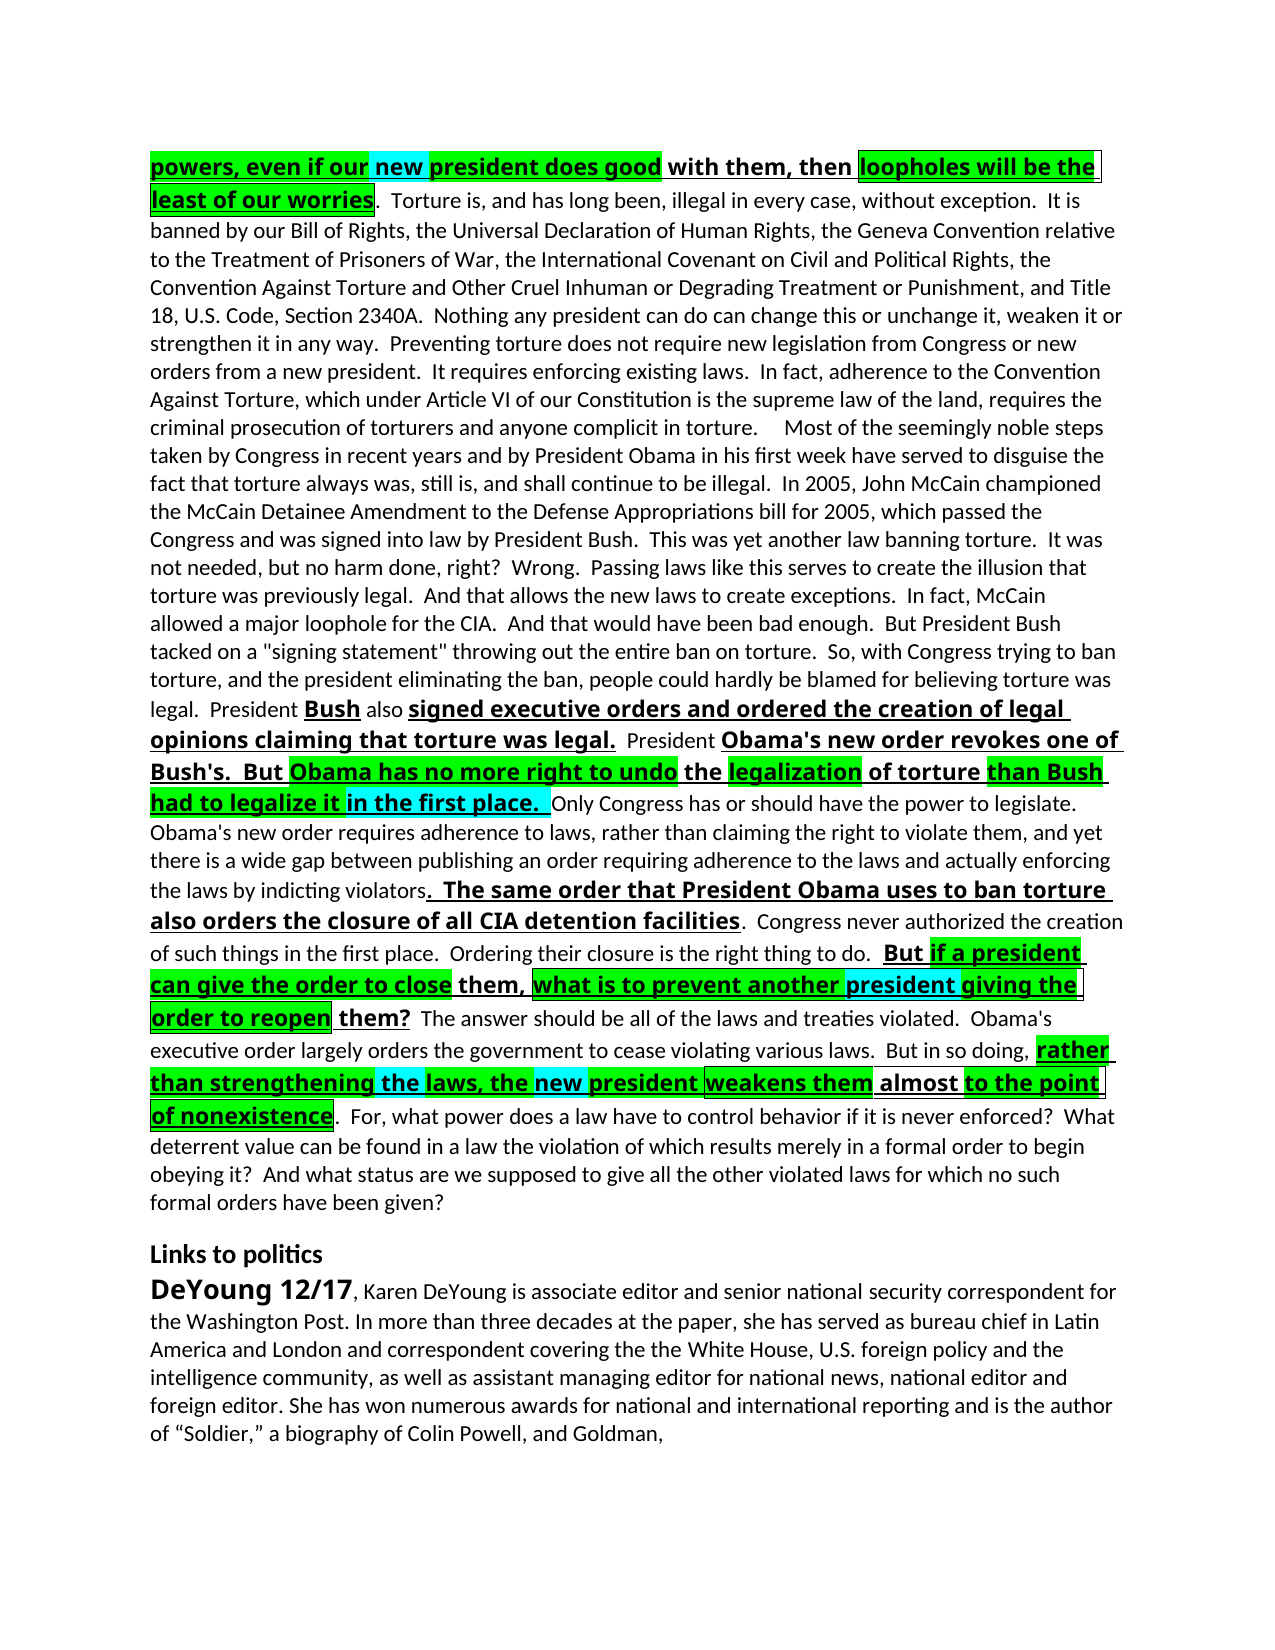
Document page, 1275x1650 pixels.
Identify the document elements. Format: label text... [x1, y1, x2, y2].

text DeYoung 12/17, Karen DeYoung is associate editor and senior national security correspondent for the Washington Post. In more than three decades at the paper, she has served as bureau chief in Latin America and London and correspondent covering the the White House, U.S. foreign policy and the intelligence community, as well as assistant managing editor for national news, national editor and foreign editor. She has won numerous awards for national and international reporting and is the author of “Soldier,” a biography of Colin Powell, and Goldman, [150, 1270, 1125, 1447]
text Links to politics [150, 1237, 1125, 1270]
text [150, 150, 1125, 1216]
